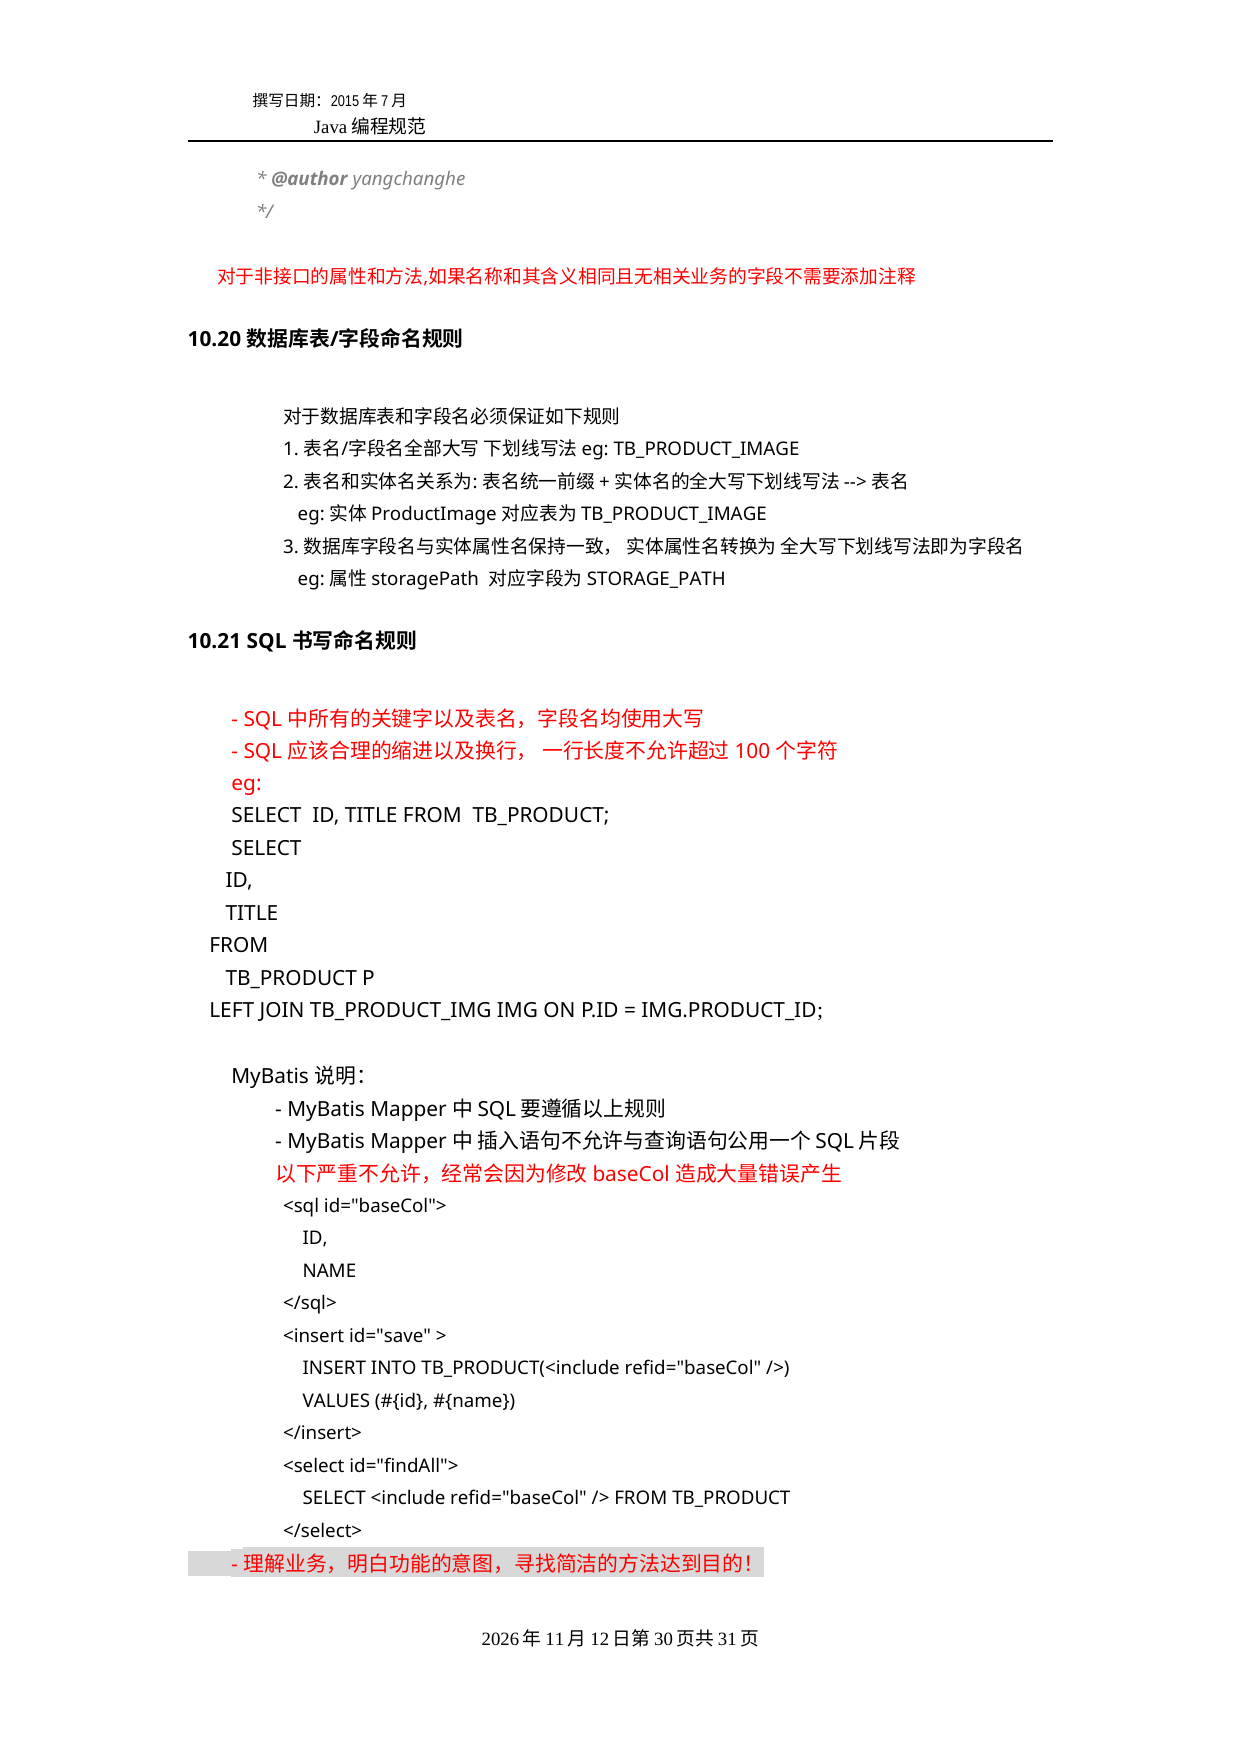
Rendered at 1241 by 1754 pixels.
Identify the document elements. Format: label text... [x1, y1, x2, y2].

text LEFT JOIN TB_PRODUCT_IMG IMG ON P.ID = IMG.PRODUCT_ID; [187, 993, 1053, 1026]
text TITLE [187, 896, 1053, 928]
text - SQL 应该合理的缩进以及换行， 一行长度不允许超过 100 个字符 [187, 733, 1053, 766]
text SELECT [187, 831, 1053, 863]
text 对于非接口的属性和方法,如果名称和其含义相同且无相关业务的字段不需要添加注释 [187, 259, 1053, 292]
text <sql id="baseCol"> ID, NAME </sql> <insert id="save" > INSERT INTO TB_PRODUCT(<include refid="baseCol" />) VALUES (#{id}, #{name}) </insert> <select id="findAll"> SELECT <include refid="baseCol" /> FROM TB_PRODUCT </select> [187, 1188, 1053, 1546]
text eg: 实体ProductImage 对应表为 TB_PRODUCT_IMAGE [187, 496, 1053, 529]
text - MyBatis Mapper 中 插入语句不允许与查询语句公用一个SQL片段 [187, 1123, 1053, 1156]
subtitle 10.20 数据库表/字段命名规则 [187, 321, 1053, 354]
text ID, [187, 863, 1053, 896]
text eg: 属性 storagePath 对应字段为 STORAGE_PATH [187, 561, 1053, 594]
text MyBatis 说明： [187, 1058, 1053, 1091]
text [187, 162, 1053, 227]
text SELECT ID, TITLE FROM TB_PRODUCT; [187, 798, 1053, 831]
subtitle 10.21 SQL 书写命名规则 [187, 623, 1053, 656]
text - 理解业务，明白功能的意图，寻找简洁的方法达到目的！ [187, 1546, 1053, 1578]
text eg: [187, 766, 1053, 798]
text 对于数据库表和字段名必须保证如下规则 [187, 399, 1053, 431]
text 以下严重不允许，经常会因为修改 baseCol 造成大量错误产生 [187, 1156, 1053, 1188]
text - MyBatis Mapper 中SQL要遵循以上规则 [187, 1091, 1053, 1123]
text 2. 表名和实体名关系为: 表名统一前缀 + 实体名的全大写下划线写法 --> 表名 [187, 464, 1053, 496]
text 1. 表名/字段名全部大写 下划线写法 eg: TB_PRODUCT_IMAGE [187, 431, 1053, 464]
text TB_PRODUCT P [187, 961, 1053, 993]
text FROM [187, 928, 1053, 961]
text 3. 数据库字段名与实体属性名保持一致， 实体属性名转换为 全大写下划线写法即为字段名 [187, 529, 1053, 561]
text - SQL 中所有的关键字以及表名，字段名均使用大写 [187, 701, 1053, 733]
